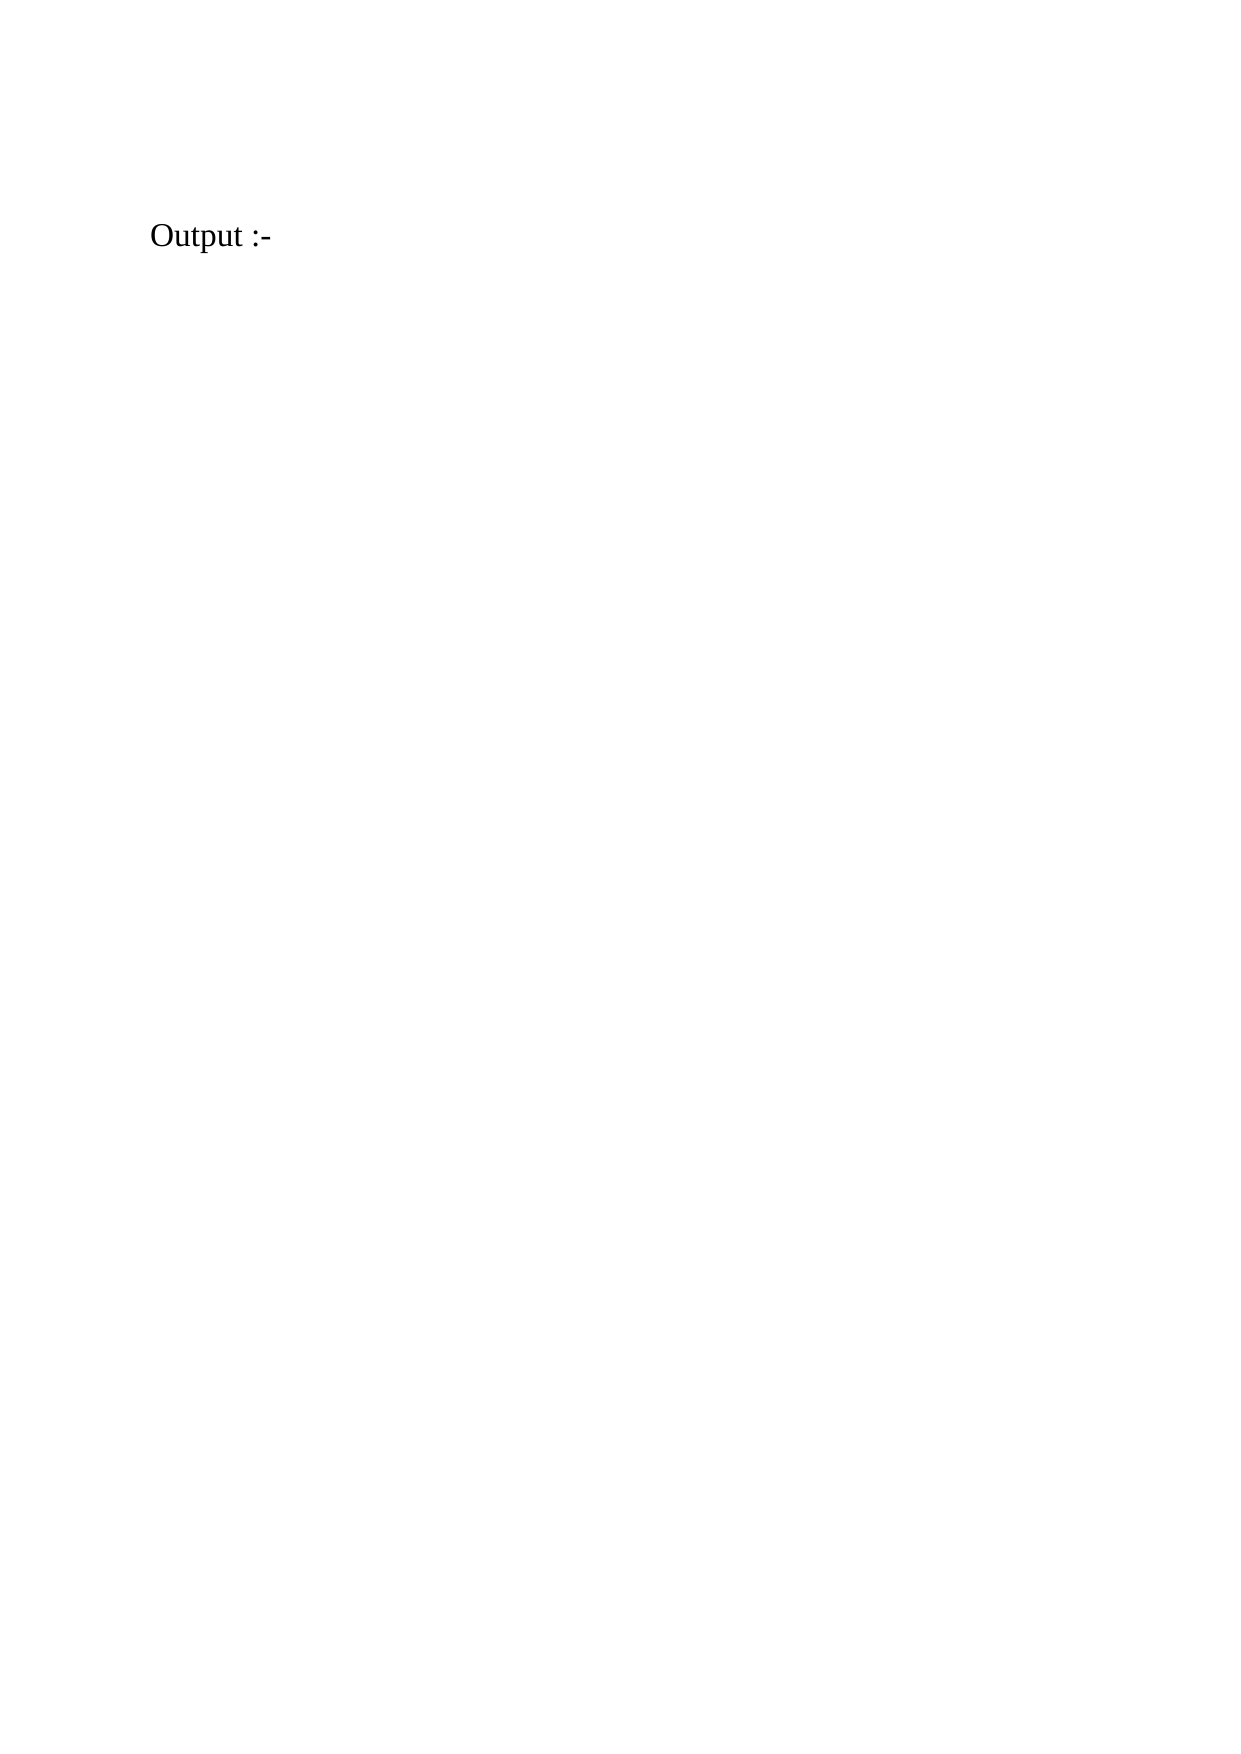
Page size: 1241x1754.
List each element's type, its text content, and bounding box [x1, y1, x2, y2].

text Output :- [150, 215, 1090, 253]
